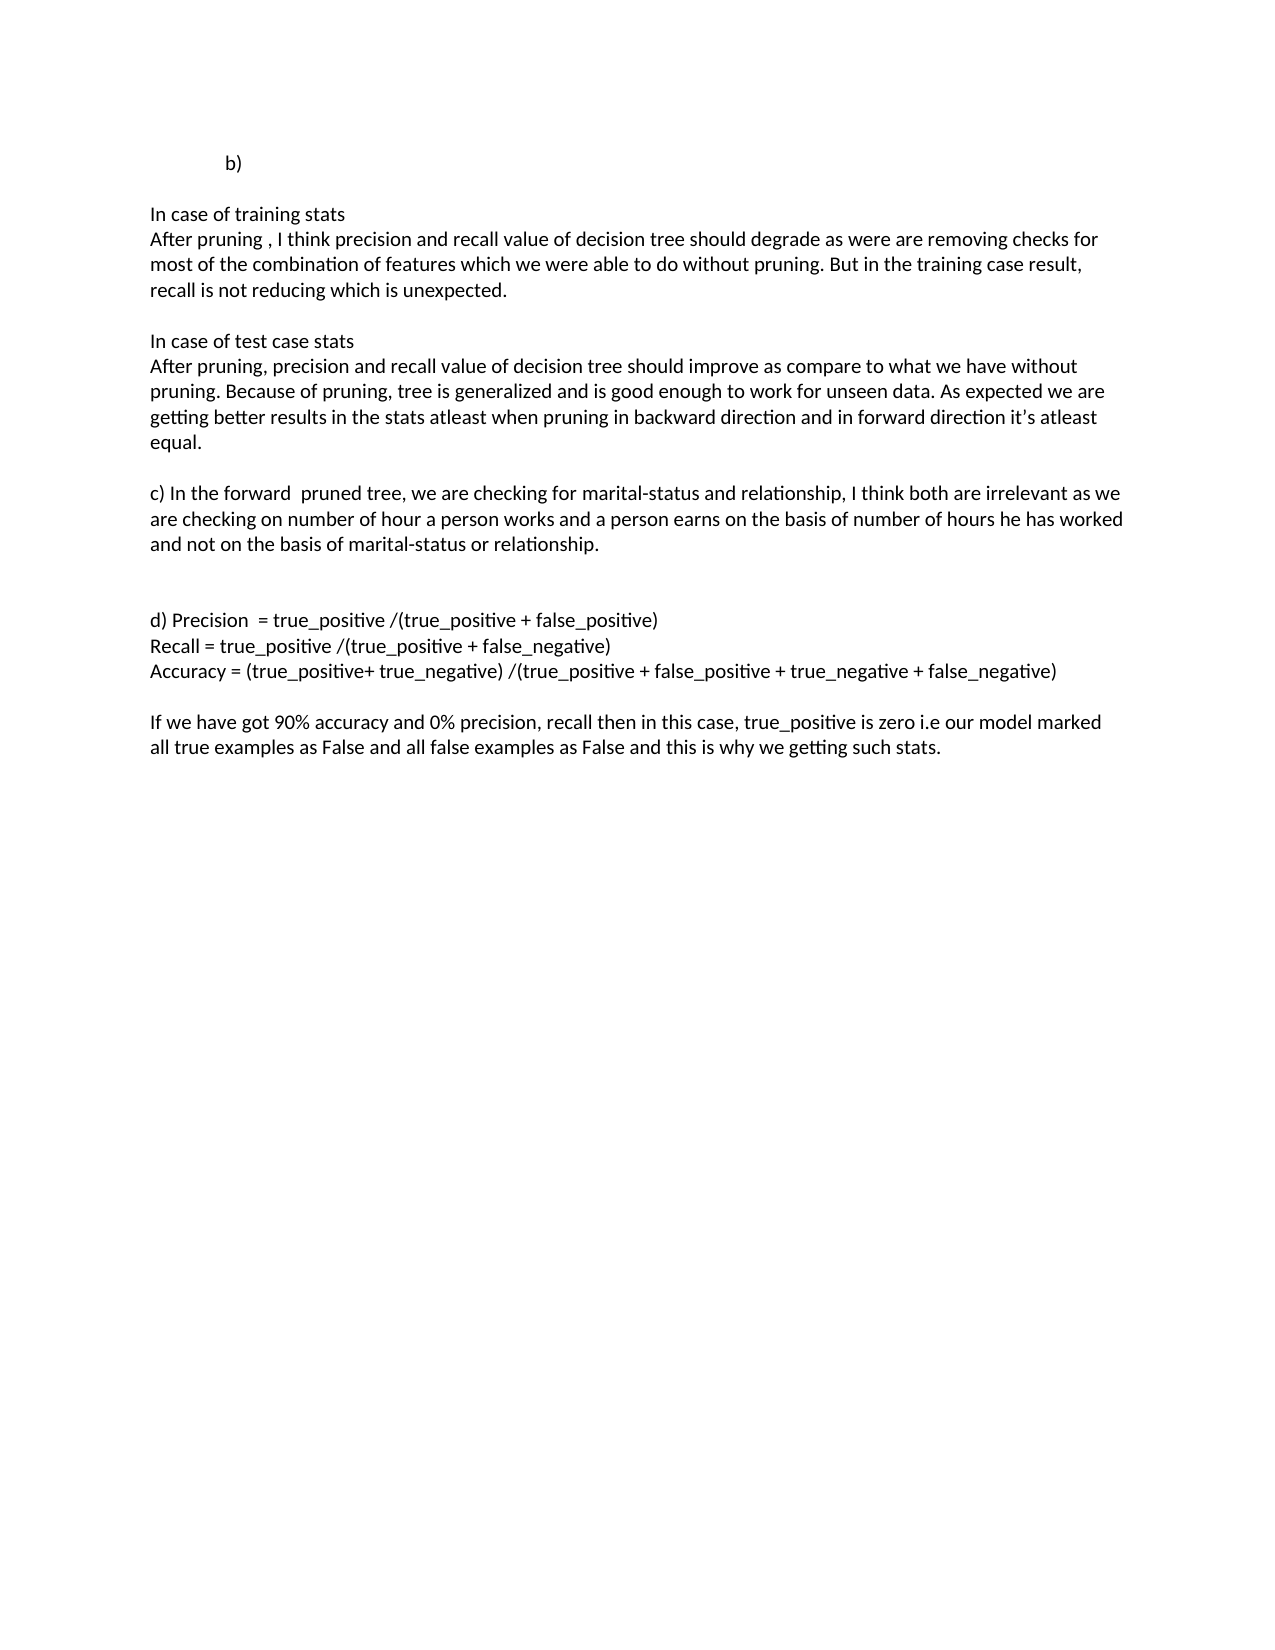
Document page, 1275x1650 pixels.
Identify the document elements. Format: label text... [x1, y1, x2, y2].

text c) In the forward pruned tree, we are checking for marital-status and relationship, I think both are irrelevant as we are checking on number of hour a person works and a person earns on the basis of number of hours he has worked and not on the basis of marital-status or relationship. [150, 480, 1125, 557]
text d) Precision = true_positive /(true_positive + false_positive) [150, 607, 1125, 633]
text Recall = true_positive /(true_positive + false_negative) [150, 633, 1125, 658]
text Accuracy = (true_positive+ true_negative) /(true_positive + false_positive + true_negative + false_negative) [150, 658, 1125, 684]
text After pruning, precision and recall value of decision tree should improve as compare to what we have without pruning. Because of pruning, tree is generalized and is good enough to work for unseen data. As expected we are getting better results in the stats atleast when pruning in backward direction and in forward direction it’s atleast equal. [150, 353, 1125, 455]
text If we have got 90% accuracy and 0% precision, recall then in this case, true_positive is zero i.e our model marked all true examples as False and all false examples as False and this is why we getting such stats. [150, 709, 1125, 760]
text In case of training stats [150, 201, 1125, 226]
text In case of test case stats [150, 328, 1125, 353]
text After pruning , I think precision and recall value of decision tree should degrade as were are removing checks for most of the combination of features which we were able to do without pruning. But in the training case result, recall is not reducing which is unexpected. [150, 226, 1125, 302]
